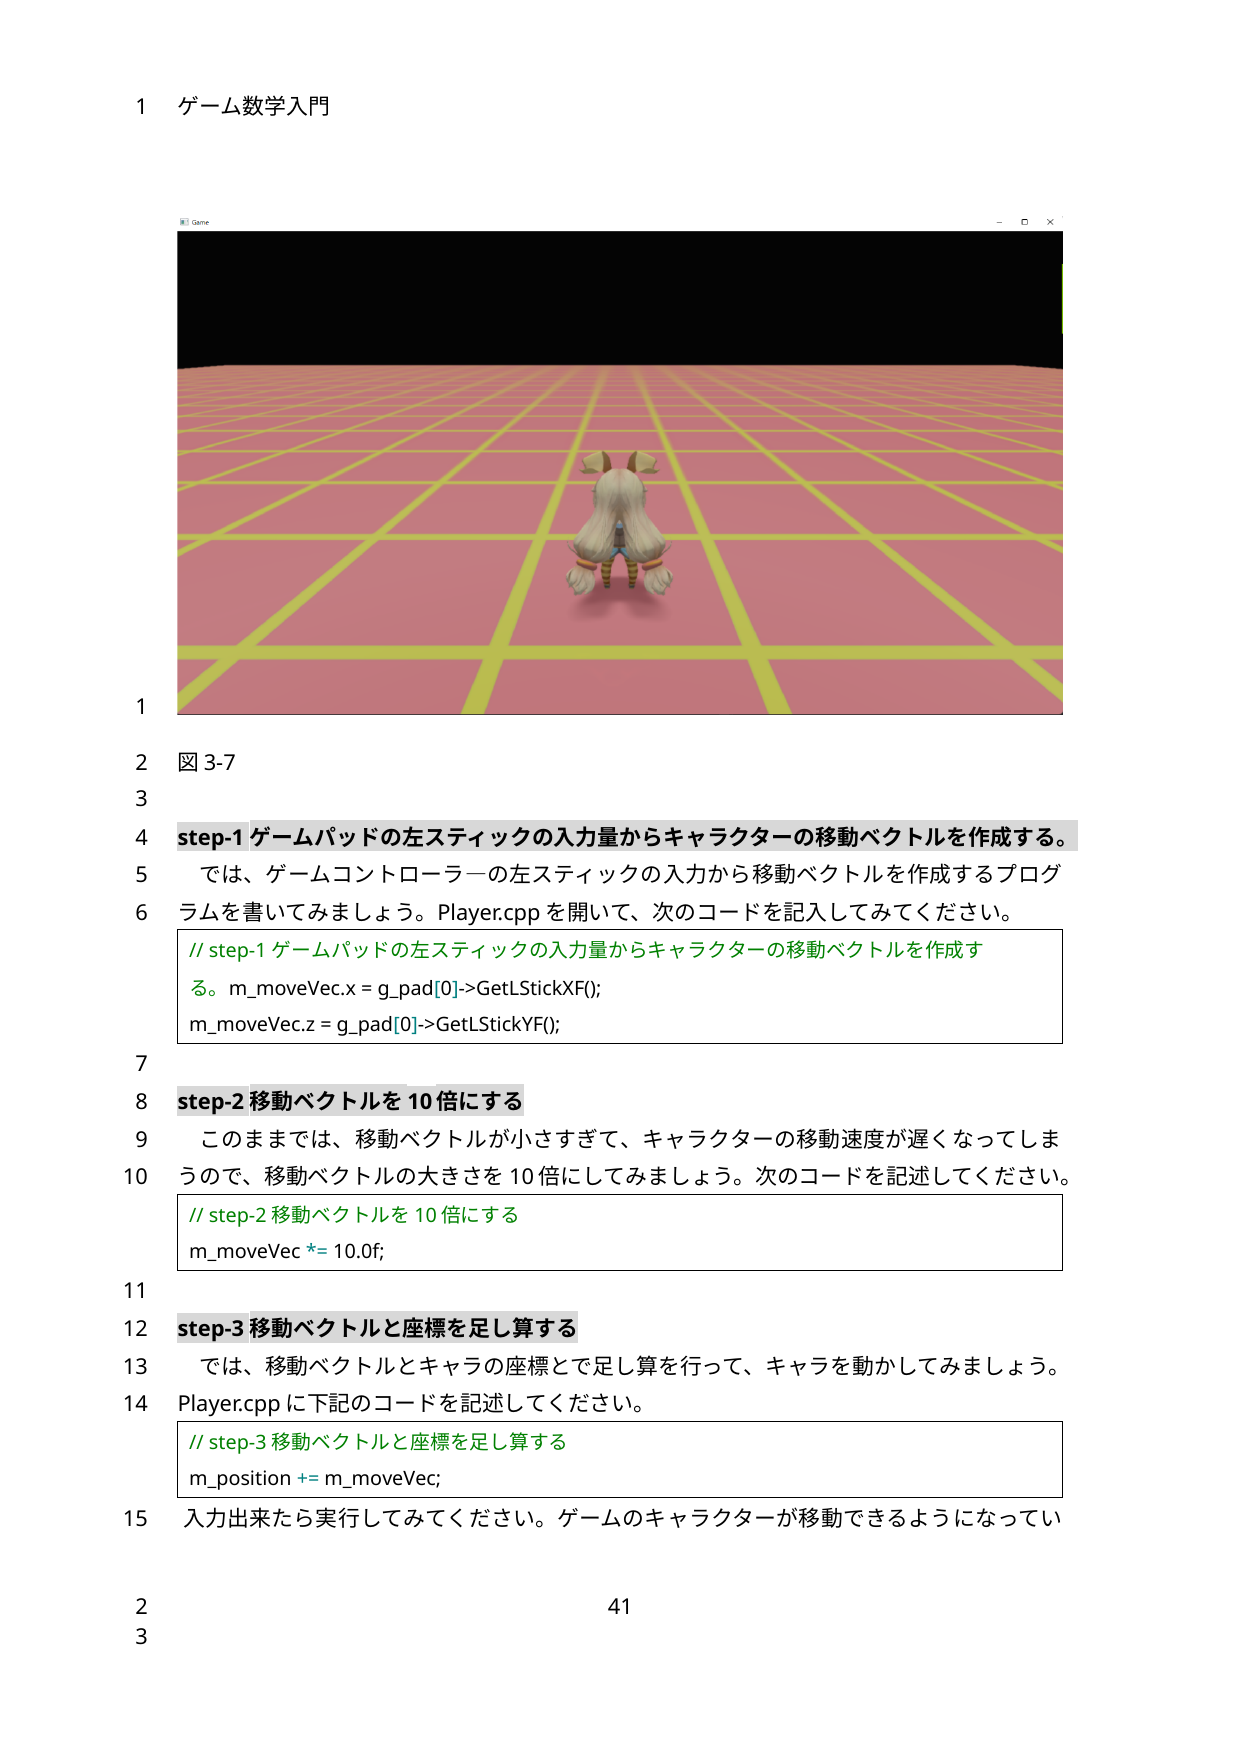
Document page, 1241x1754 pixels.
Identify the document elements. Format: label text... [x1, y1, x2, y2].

text 入力出来たら実行してみてください。ゲームのキャラクターが移動できるようになっているはずです。 [177, 1498, 1063, 1536]
text Player.cppに下記のコードを記述してください。 [177, 1383, 1063, 1421]
text step-3 移動ベクトルと座標を足し算する [177, 1308, 1063, 1346]
text step-1 ゲームパッドの左スティックの入力量からキャラクターの移動ベクトルを作成する。 [177, 817, 1063, 854]
picture [177, 216, 1063, 715]
table_header // step-2 移動ベクトルを10倍にする m_moveVec *= 10.0f; [178, 1195, 1062, 1270]
text 図3-7 [177, 742, 1063, 779]
table_header // step-1 ゲームパッドの左スティックの入力量からキャラクターの移動ベクトルを作成する。m_moveVec.x = g_pad[0]->GetLStickXF(); m_moveVec.z = g_pad[0]->GetLStickYF(); [178, 930, 1062, 1043]
table_header // step-3 移動ベクトルと座標を足し算する m_position += m_moveVec; [178, 1422, 1062, 1497]
text このままでは、移動ベクトルが小さすぎて、キャラクターの移動速度が遅くなってしまうので、移動ベクトルの大きさを10倍にしてみましょう。次のコードを記述してください。 [177, 1119, 1063, 1194]
text では、移動ベクトルとキャラの座標とで足し算を行って、キャラを動かしてみましょう。 [177, 1346, 1063, 1383]
text では、ゲームコントローラ―の左スティックの入力から移動ベクトルを作成するプログラムを書いてみましょう。Player.cppを開いて、次のコードを記入してみてください。 [177, 854, 1063, 929]
text step-2 移動ベクトルを10倍にする [177, 1081, 1063, 1119]
